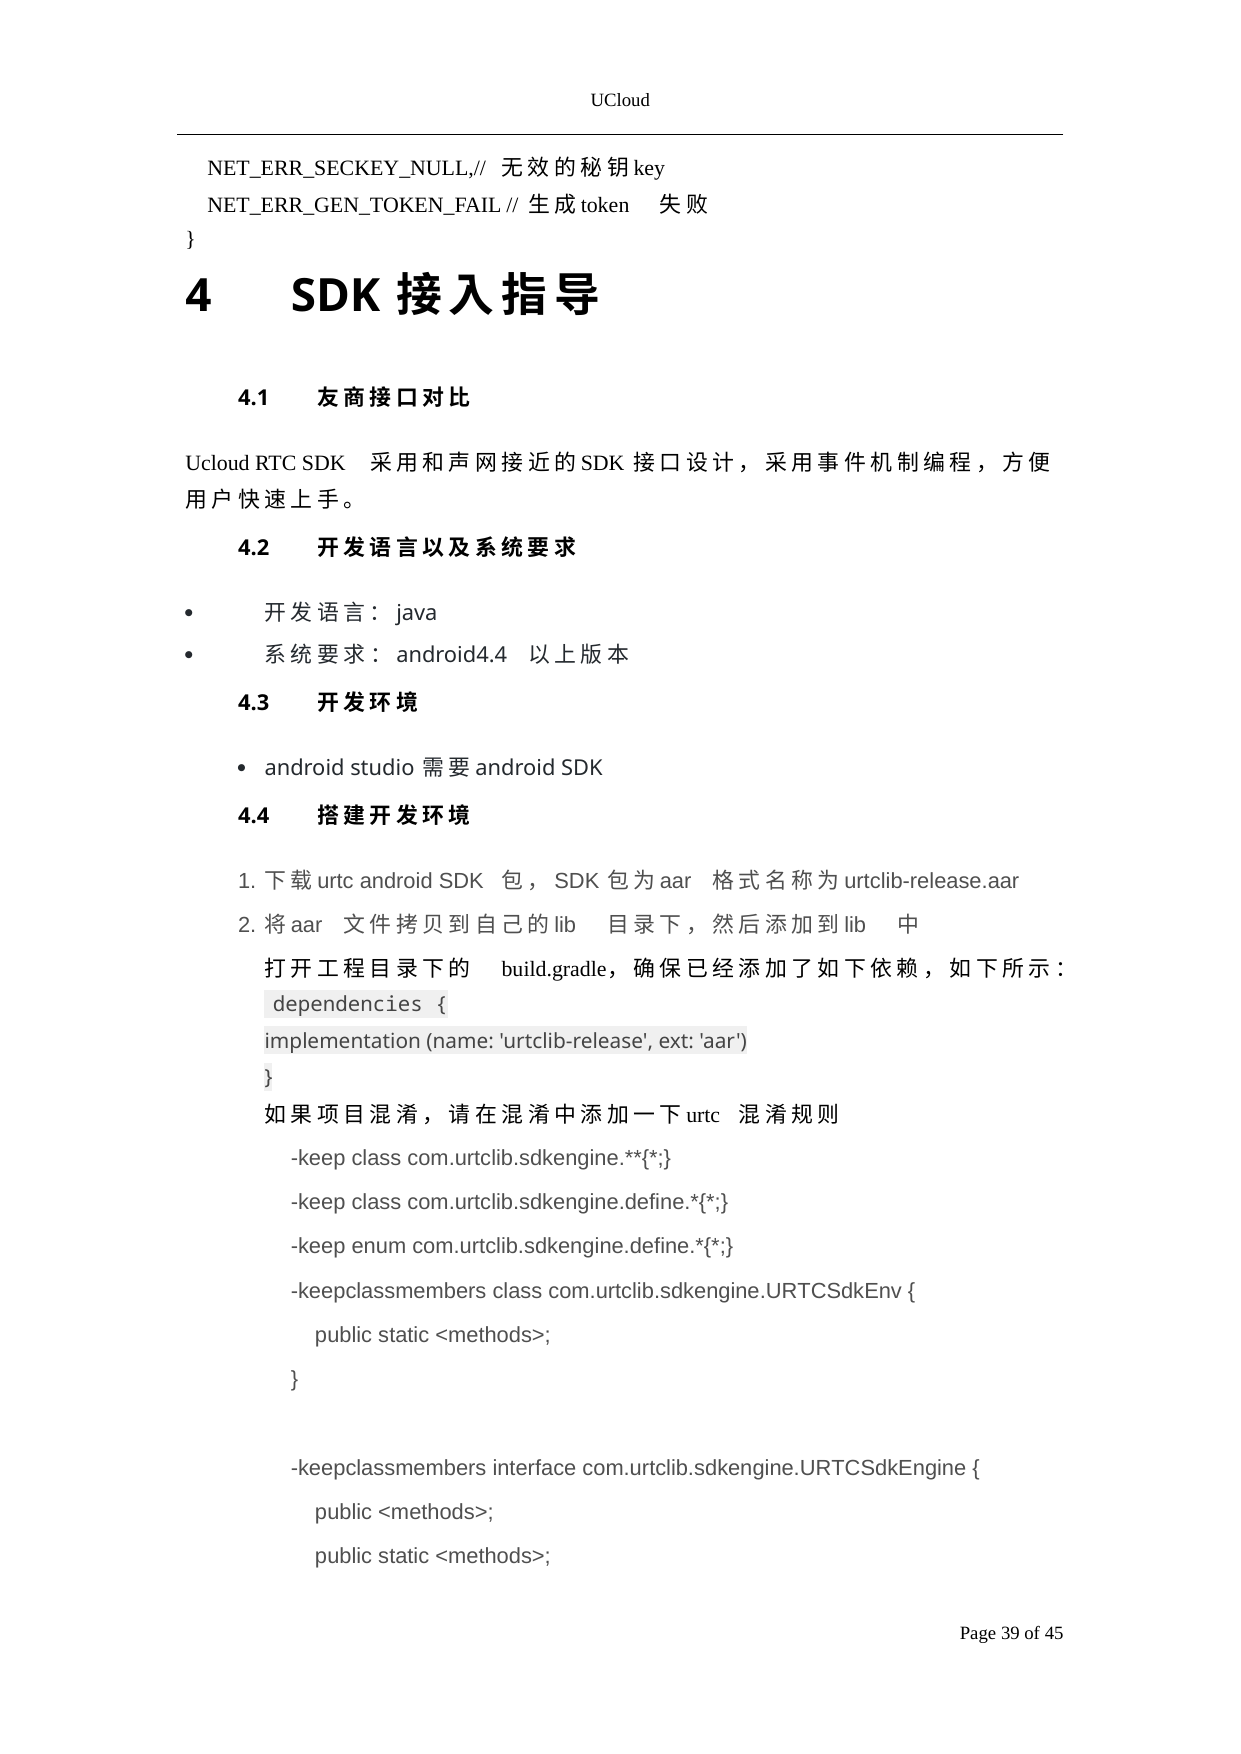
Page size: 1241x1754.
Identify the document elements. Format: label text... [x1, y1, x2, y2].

text public <methods>; [269, 1493, 1055, 1530]
text -keepclassmembers class com.urtclib.sdkengine.URTCSdkEnv { [269, 1272, 1055, 1308]
subtitle 友商接口对比 [229, 379, 1055, 416]
text implementation (name: 'urtclib-release', ext: 'aar') [260, 1022, 1055, 1058]
text } [269, 1361, 1055, 1397]
list 下载urtc android SDK包，SDK包为aar 格式名称为urtclib-release.aar [223, 861, 1055, 897]
text public static <methods>; [269, 1316, 1055, 1353]
text dependencies { [260, 986, 1055, 1022]
text public static <methods>; [269, 1538, 1055, 1574]
text 如果项目混淆，请在混淆中添加一下urtc 混淆规则 [260, 1095, 1055, 1131]
text NET_ERR_GEN_TOKEN_FAIL // 生成token 失败 [185, 184, 1055, 221]
list 系统要求：android4.4以上版本 [148, 635, 1055, 671]
text -keep class com.urtclib.sdkengine.define.*{*;} [269, 1183, 1055, 1220]
text -keepclassmembers interface com.urtclib.sdkengine.URTCSdkEngine { [269, 1449, 1055, 1486]
text } [260, 1058, 1055, 1095]
text } [185, 221, 1055, 257]
list android studio 需要android SDK [223, 748, 1055, 784]
text 打开工程目录下的 build.gradle，确保已经添加了如下依赖，如下所示： [260, 949, 1055, 986]
text -keep class com.urtclib.sdkengine.**{*;} [269, 1139, 1055, 1176]
subtitle 开发环境 [229, 684, 1032, 720]
subtitle 开发语言以及系统要求 [229, 528, 1032, 565]
text NET_ERR_SECKEY_NULL,// 无效的秘钥key [185, 148, 1055, 184]
subtitle SDK接入指导 [185, 257, 1055, 330]
subtitle 搭建开发环境 [229, 797, 1032, 833]
text -keep enum com.urtclib.sdkengine.define.*{*;} [269, 1228, 1055, 1264]
text Ucloud RTC SDK 采用和声网接近的SDK接口设计，采用事件机制编程，方便用户快速上手。 [185, 443, 1055, 516]
list 开发语言：java [148, 592, 1055, 629]
list 将aar 文件拷贝到自己的lib 目录下，然后添加到lib 中 [223, 905, 1055, 941]
